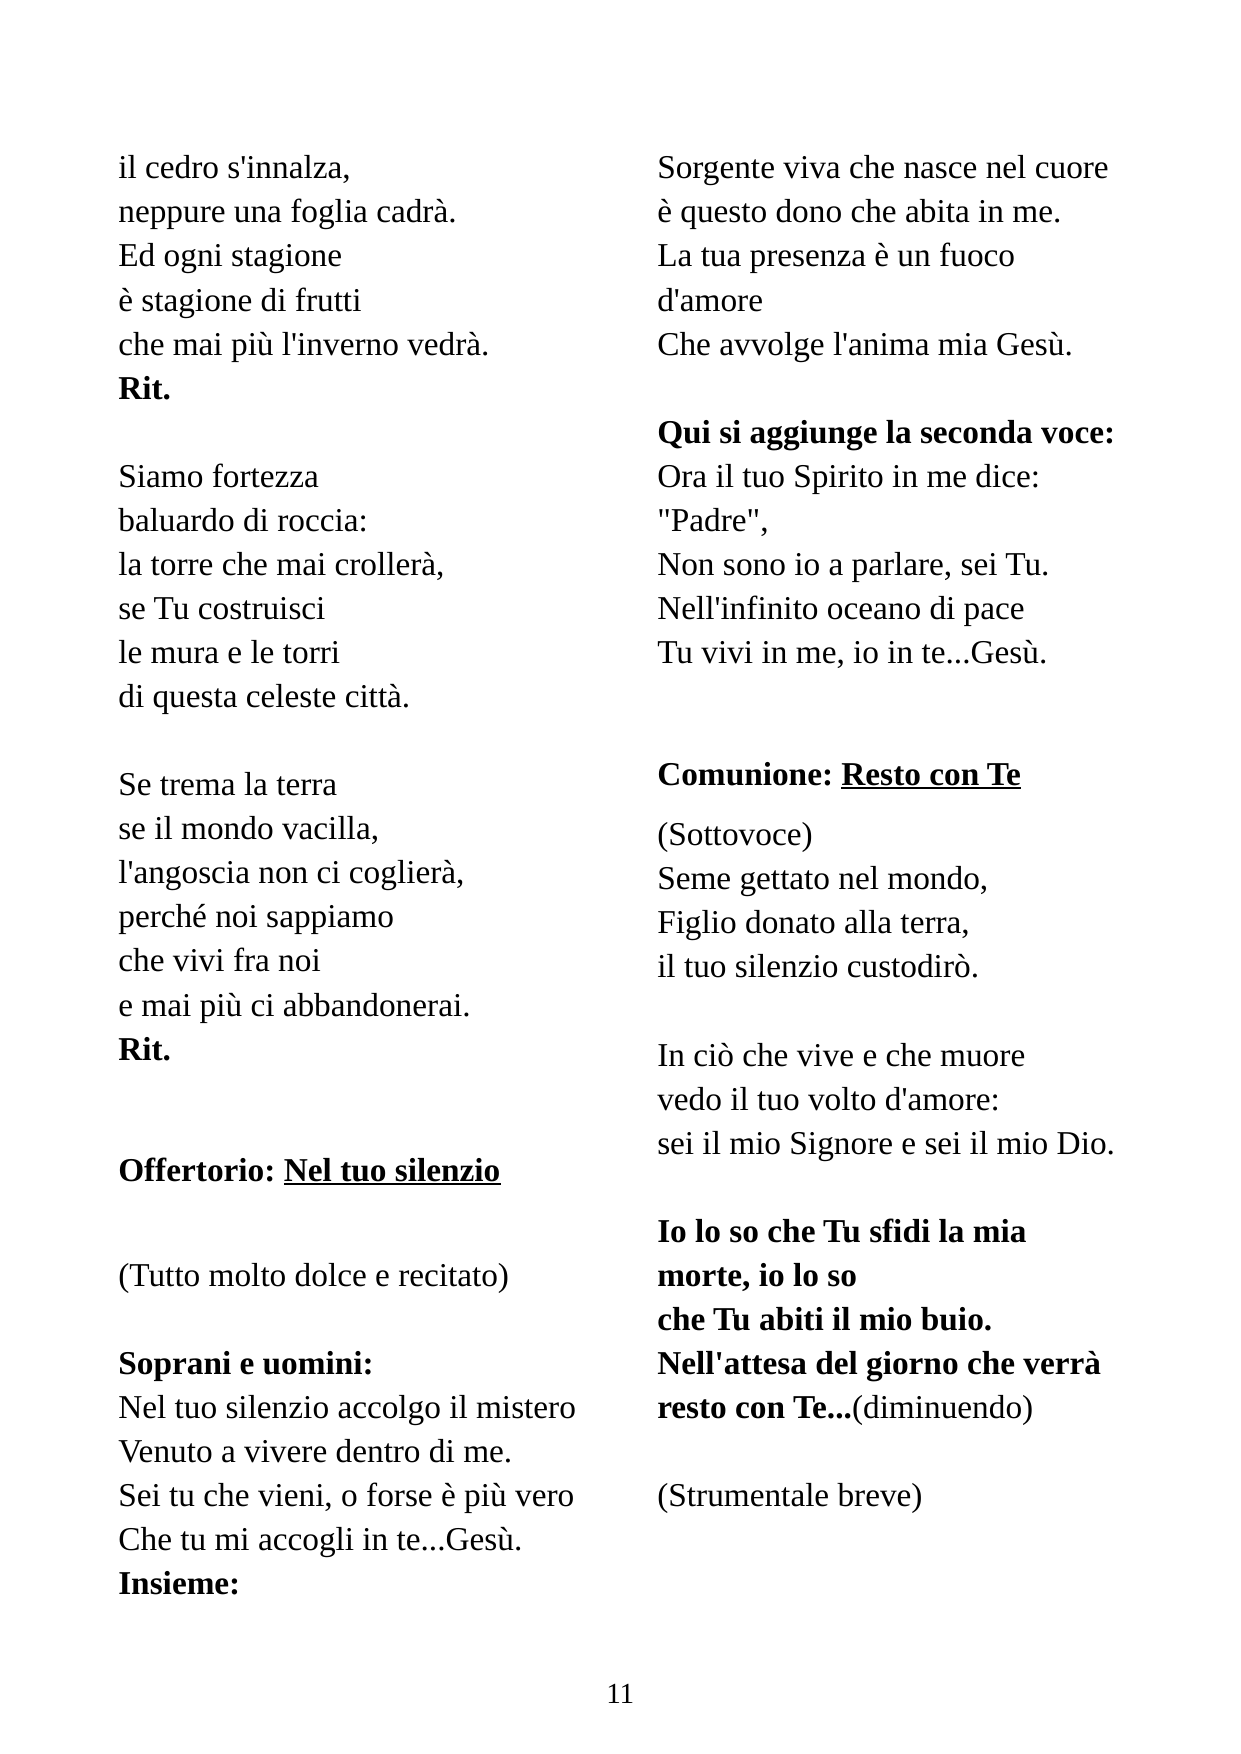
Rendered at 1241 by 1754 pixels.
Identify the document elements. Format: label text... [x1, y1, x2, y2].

text (Sottovoce) Seme gettato nel mondo, Figlio donato alla terra, il tuo silenzio custodirò. In ciò che vive e che muore vedo il tuo volto d'amore: sei il mio Signore e sei il mio Dio. Io lo so che Tu sfidi la mia morte, io lo so che Tu abiti il mio buio. Nell'attesa del giorno che verrà resto con Te...(diminuendo) (Strumentale breve) [657, 814, 1122, 1553]
text (Tutto molto dolce e recitato) Soprani e uomini: Nel tuo silenzio accolgo il mistero Venuto a vivere dentro di me. Sei tu che vieni, o forse è più vero Che tu mi accogli in te...Gesù. Insieme: Sorgente viva che nasce nel cuore è questo dono che abita in me. La tua presenza è un fuoco d'amore Che avvolge l'anima mia Gesù. Qui si aggiunge la seconda voce: Ora il tuo Spirito in me dice: "Padre", Non sono io a parlare, sei Tu. Nell'infinito oceano di pace Tu vivi in me, io in te...Gesù. [657, 148, 1122, 671]
text (Tutto molto dolce e recitato) Soprani e uomini: Nel tuo silenzio accolgo il mistero Venuto a vivere dentro di me. Sei tu che vieni, o forse è più vero Che tu mi accogli in te...Gesù. Insieme: Sorgente viva che nasce nel cuore è questo dono che abita in me. La tua presenza è un fuoco d'amore Che avvolge l'anima mia Gesù. Qui si aggiunge la seconda voce: Ora il tuo Spirito in me dice: "Padre", Non sono io a parlare, sei Tu. Nell'infinito oceano di pace Tu vivi in me, io in te...Gesù. [118, 1211, 583, 1602]
text Offertorio: Nel tuo silenzio [118, 1150, 583, 1189]
text Comunione: Resto con Te [657, 754, 1122, 792]
